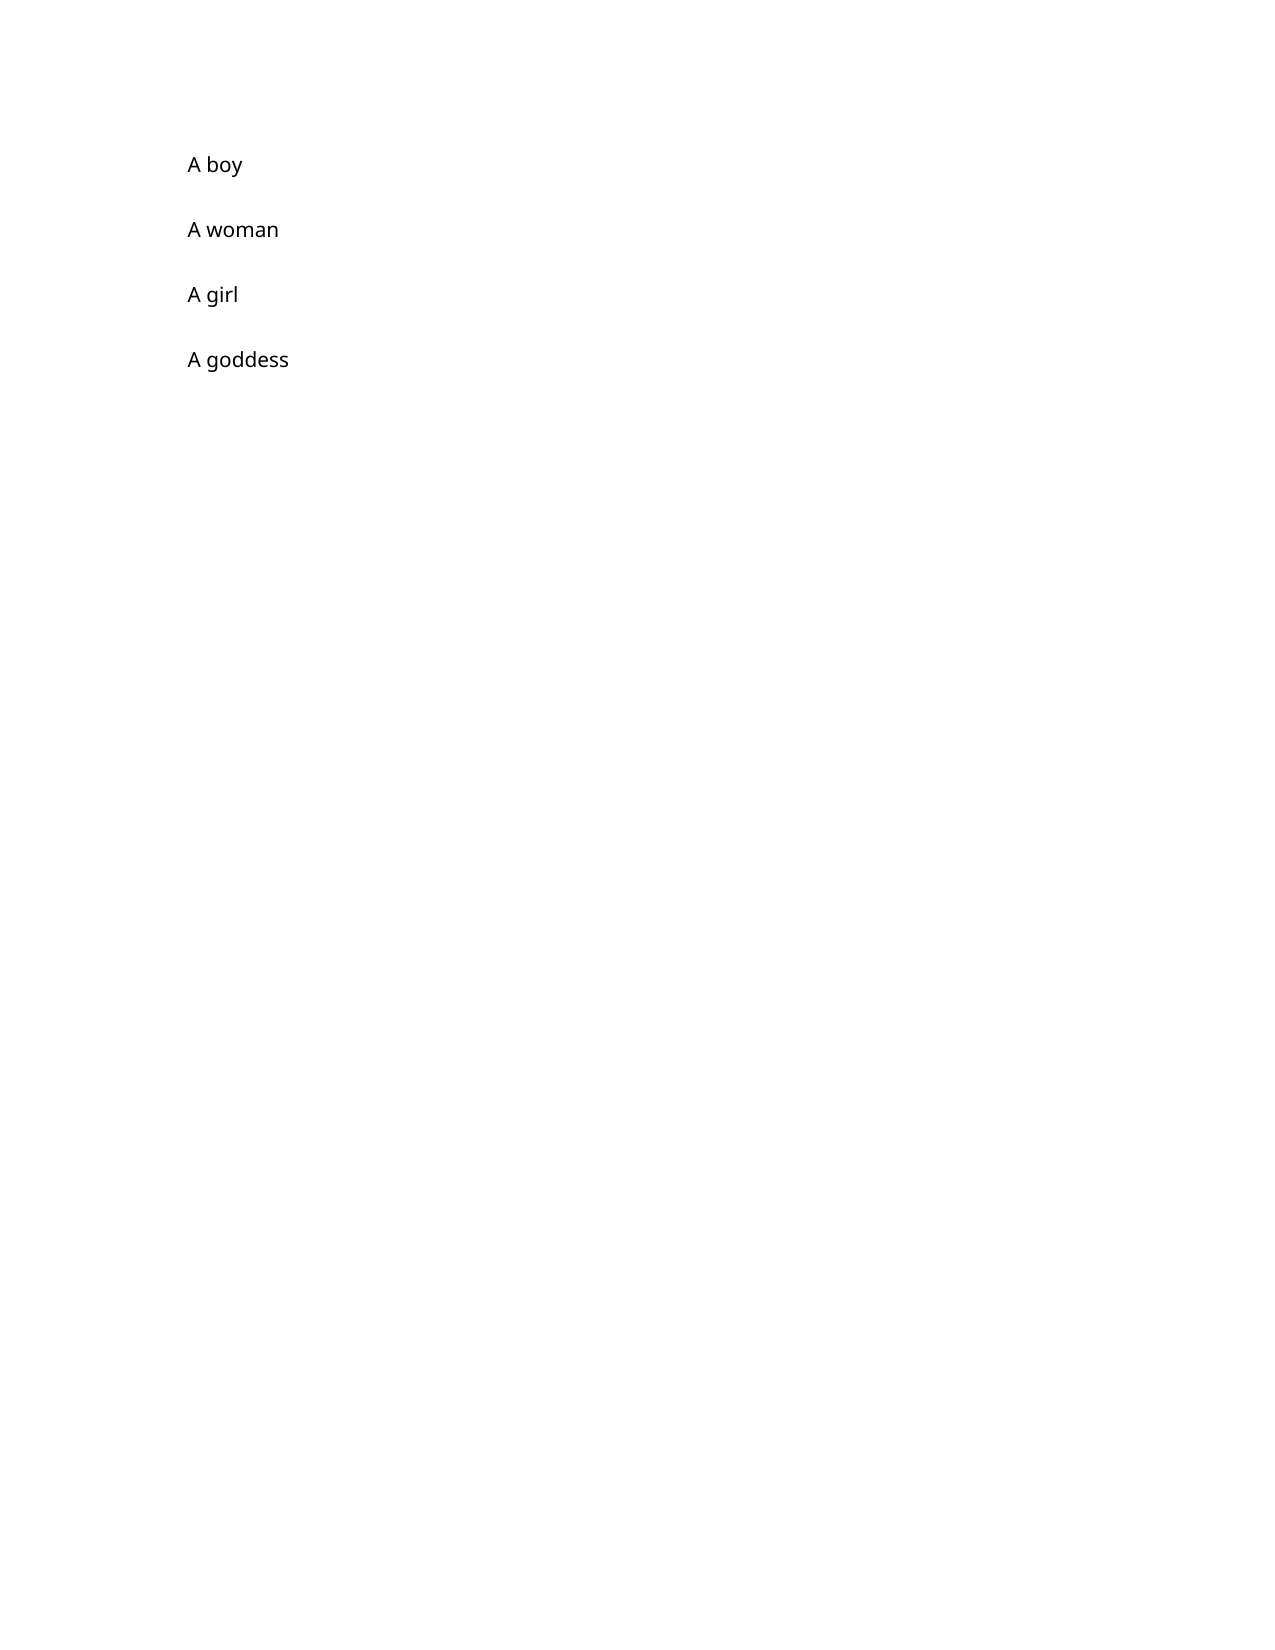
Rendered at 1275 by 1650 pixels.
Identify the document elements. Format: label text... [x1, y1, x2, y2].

text A woman [187, 215, 1087, 244]
text A boy [187, 150, 1087, 178]
text A girl [187, 280, 1087, 309]
text A goddess [187, 346, 1087, 374]
